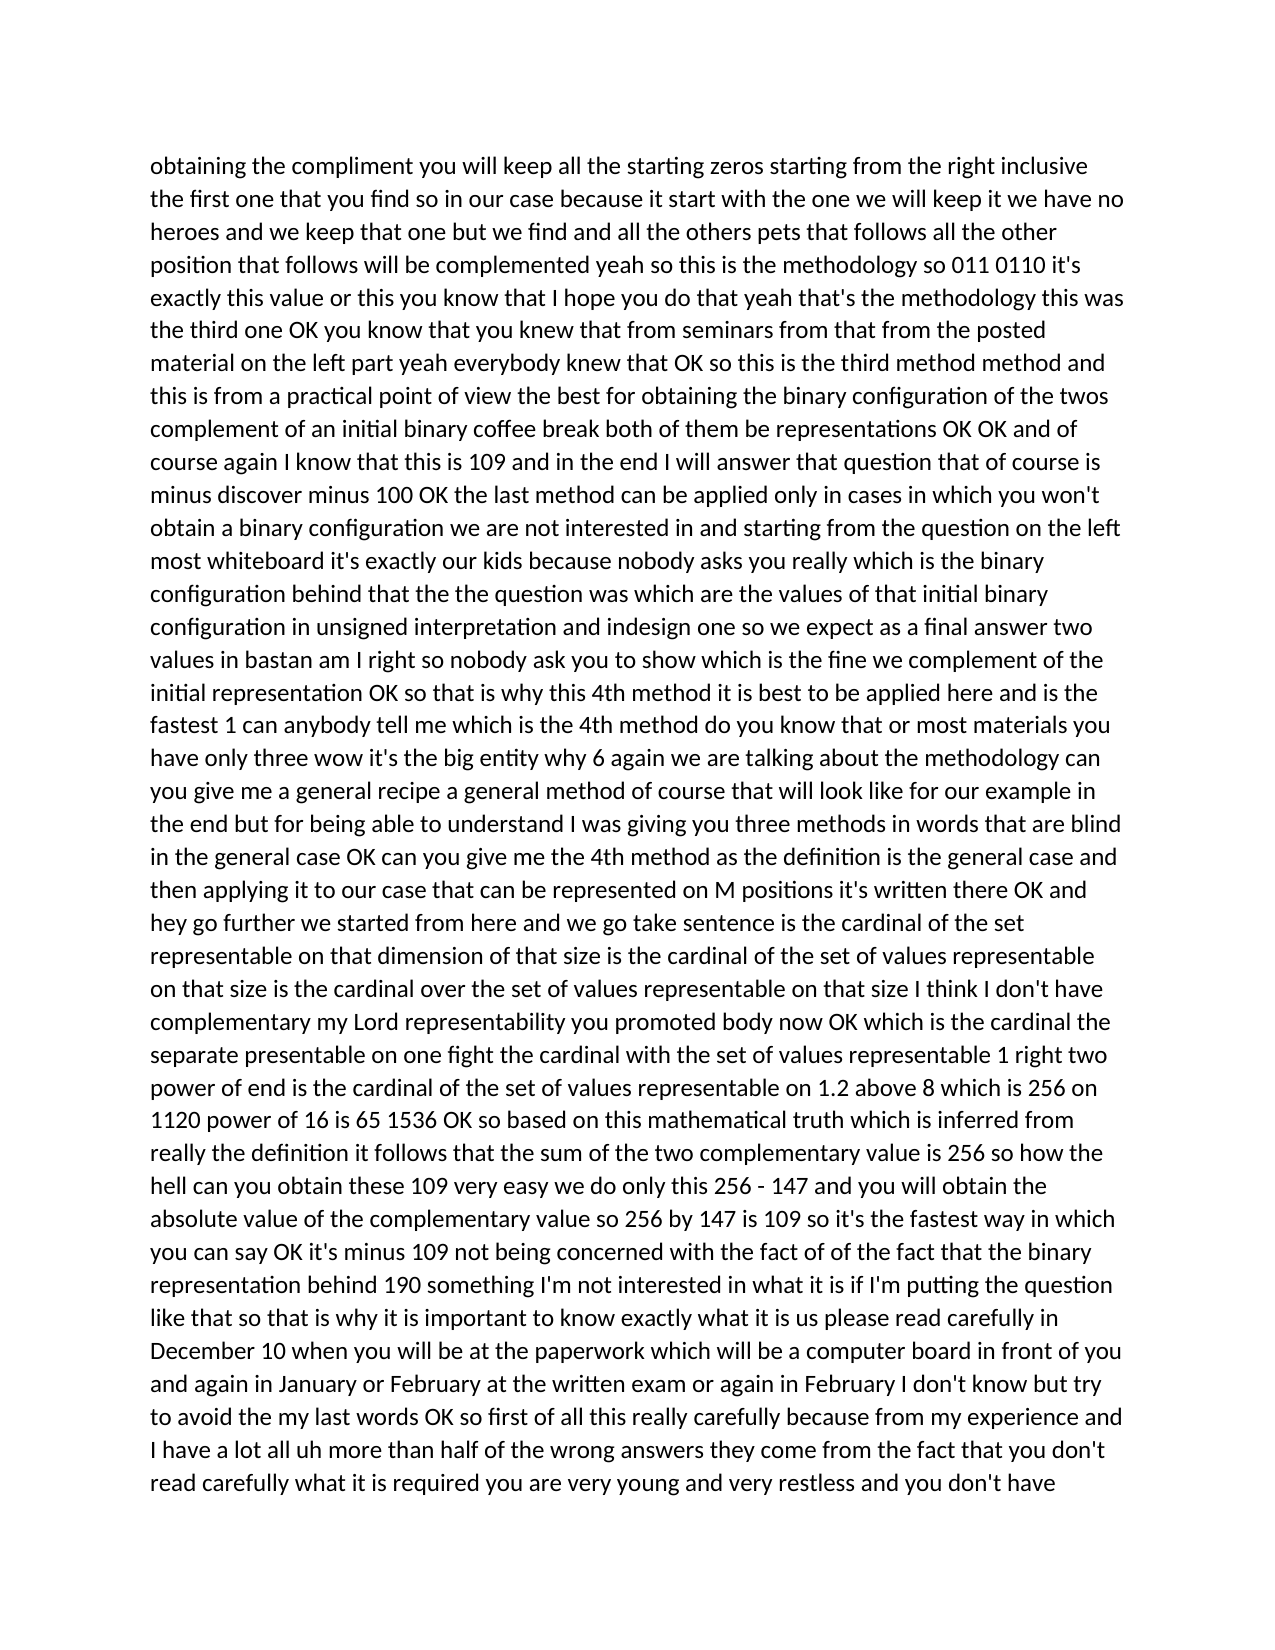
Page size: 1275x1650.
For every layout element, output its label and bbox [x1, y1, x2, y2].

text [150, 150, 1125, 1497]
